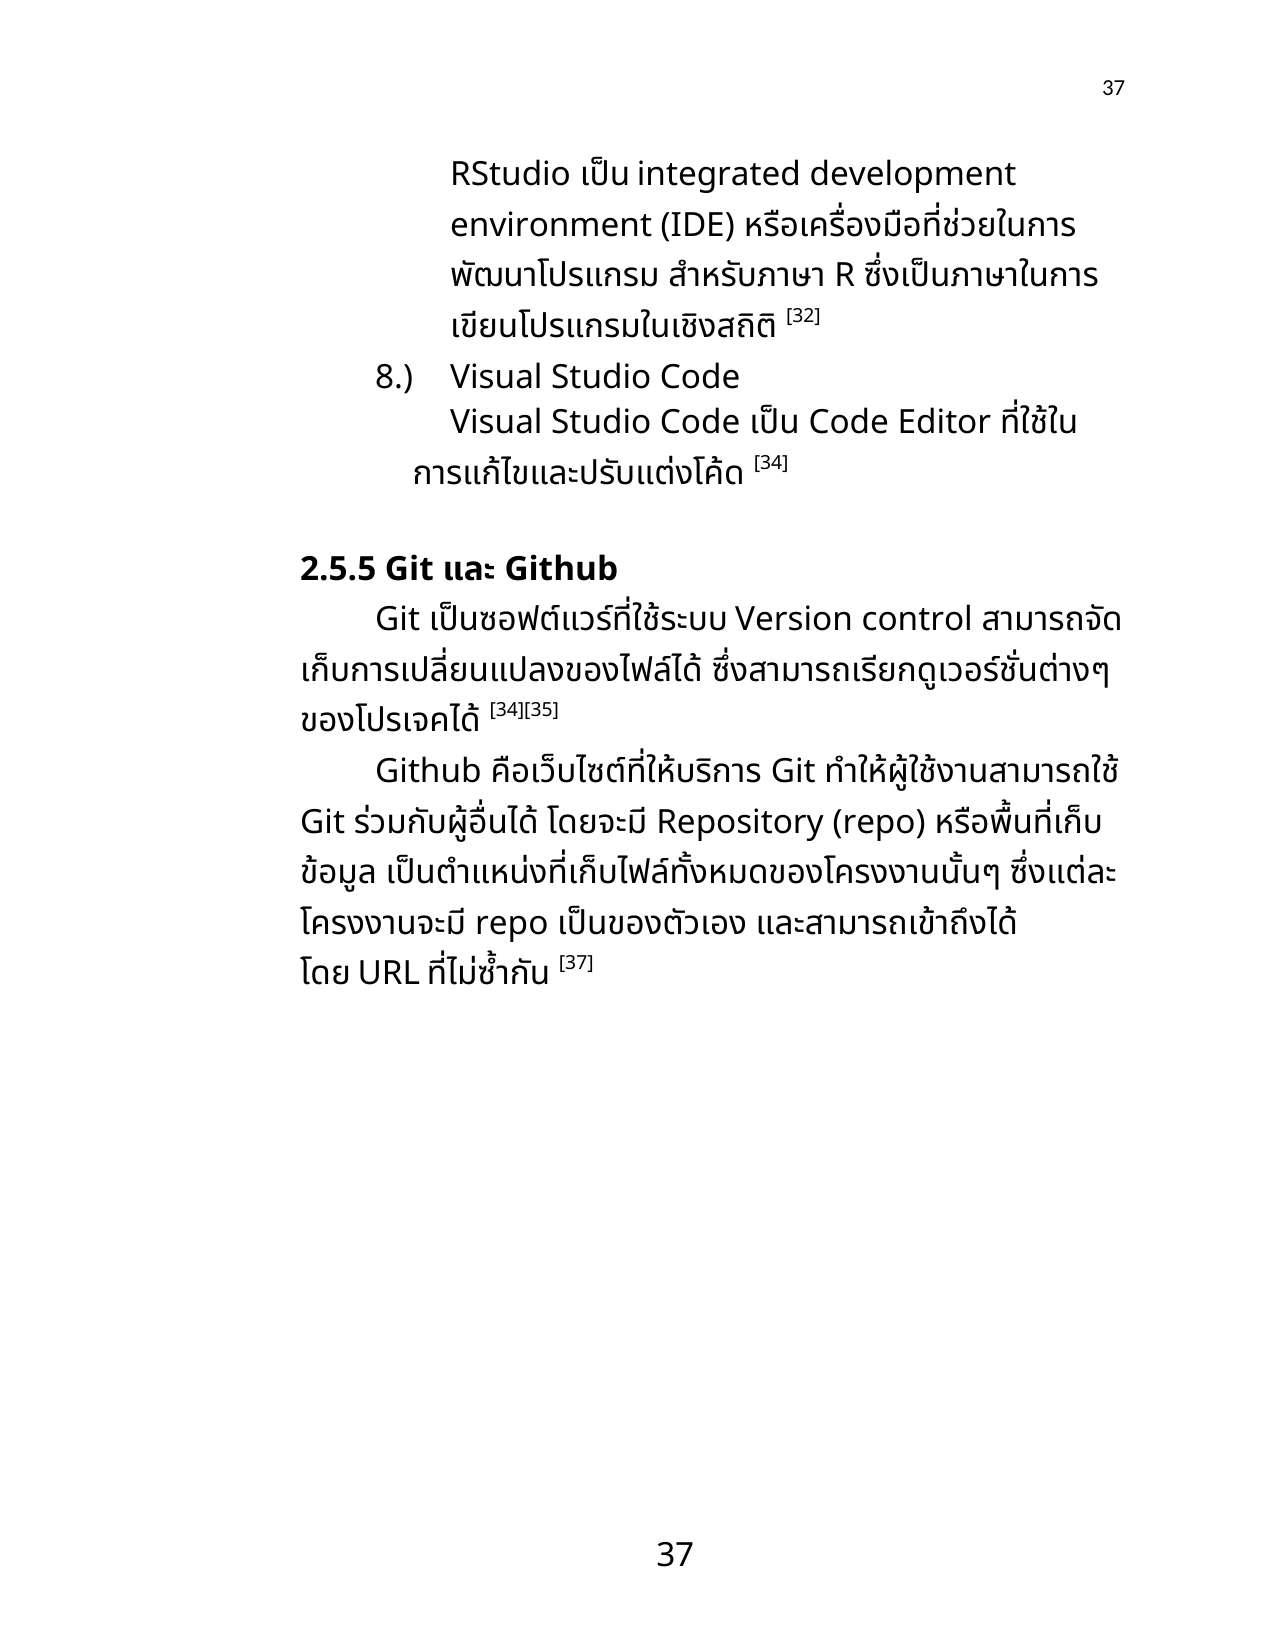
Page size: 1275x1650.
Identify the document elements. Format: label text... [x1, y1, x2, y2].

text Github คือเว็บไซต์ที่ให้บริการ Git ทำให้ผู้ใช้งานสามารถใช้ Git ร่วมกับผู้อื่นได้ โดยจะมี Repository (repo) หรือพื้นที่เก็บข้อมูล เป็นตำแหน่งที่เก็บไฟล์ทั้งหมดของโครงงานนั้นๆ ซึ่งแต่ละโครงงานจะมี repo เป็นของตัวเอง และสามารถเข้าถึงได้โดยURLที่ไม่ซ้ำกัน [37] [300, 747, 1125, 1000]
text Git เป็นซอฟต์แวร์ที่ใช้ระบบVersion control สามารถจัดเก็บการเปลี่ยนแปลงของไฟล์ได้ ซึ่งสามารถเรียกดูเวอร์ชั่นต่างๆของโปรเจคได้ [34][35] [300, 595, 1125, 747]
list RStudio เป็นintegrated development environment (IDE) หรือเครื่องมือที่ช่วยในการพัฒนาโปรแกรม สำหรับภาษา R ซึ่งเป็นภาษาในการเขียนโปรแกรมในเชิงสถิติ [32] [450, 150, 1125, 352]
list Visual Studio Code [375, 352, 1125, 398]
text 2.5.5 Git และ Github [300, 544, 1125, 595]
list Visual Studio Code เป็น Code Editor ที่ใช้ในการแก้ไขและปรับแต่งโค้ด [34] [412, 398, 1125, 499]
